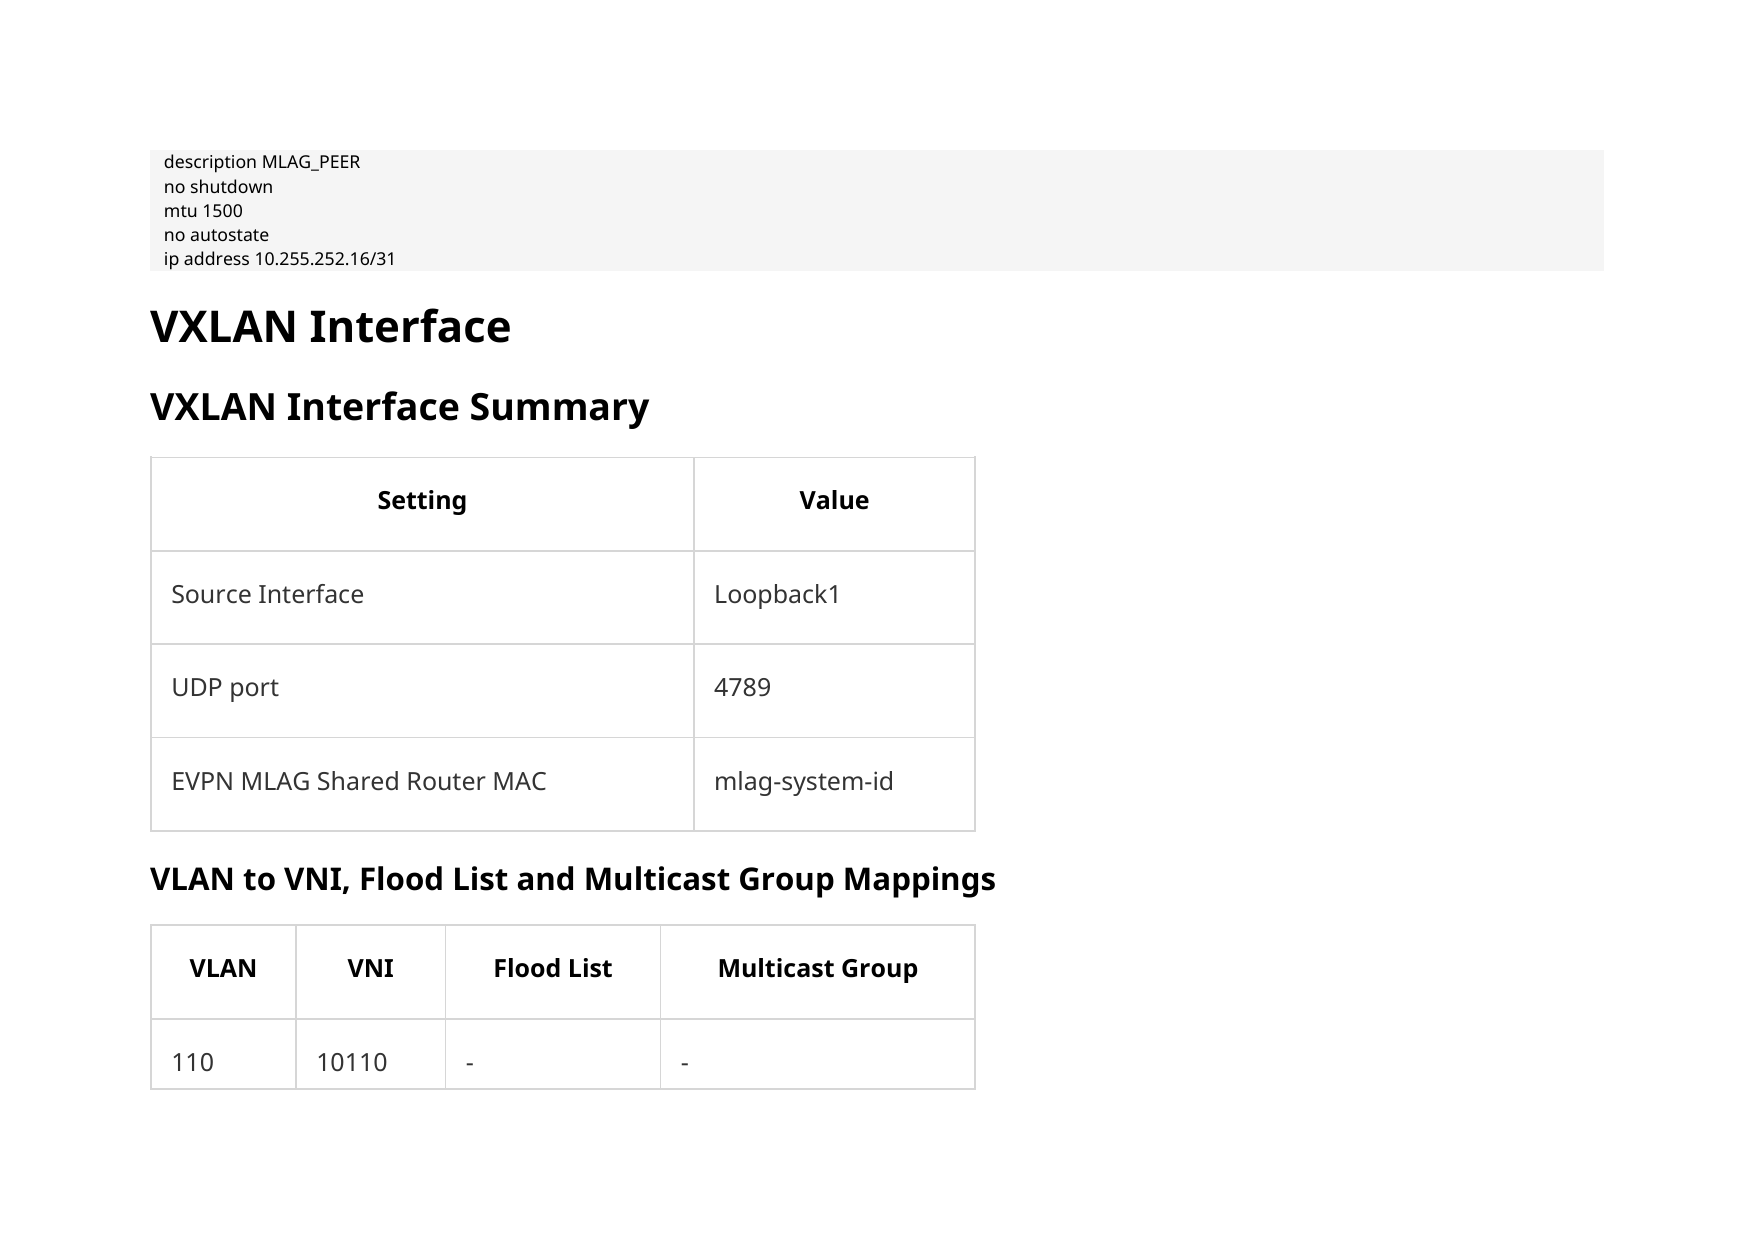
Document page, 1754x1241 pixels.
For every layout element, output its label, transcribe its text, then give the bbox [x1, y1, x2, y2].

table_cell - [661, 1020, 974, 1088]
table_header Flood List [446, 926, 660, 1018]
table_cell - [446, 1020, 660, 1088]
table_cell 4789 [695, 645, 974, 737]
table_header VLAN [152, 926, 295, 1018]
text description MLAG_PEER [150, 150, 1604, 174]
table_cell Source Interface [152, 552, 693, 643]
text no autostate [150, 222, 1604, 247]
table_cell mlag-system-id [695, 738, 974, 830]
table_cell UDP port [152, 645, 693, 737]
table_header Setting [152, 458, 693, 550]
text mtu 1500 [150, 198, 1604, 222]
table_header Value [695, 458, 974, 550]
table_cell EVPN MLAG Shared Router MAC [152, 738, 693, 830]
text no shutdown [150, 174, 1604, 198]
table_cell Loopback1 [695, 552, 974, 643]
text VLAN to VNI, Flood List and Multicast Group Mappings [150, 857, 1604, 899]
table_cell 110 [152, 1020, 295, 1088]
table_header Multicast Group [661, 926, 974, 1018]
text VXLAN Interface Summary [150, 380, 1604, 431]
text ip address 10.255.252.16/31 [150, 247, 1604, 271]
table_cell 10110 [297, 1020, 445, 1088]
text VXLAN Interface [150, 296, 1604, 355]
table_header VNI [297, 926, 445, 1018]
